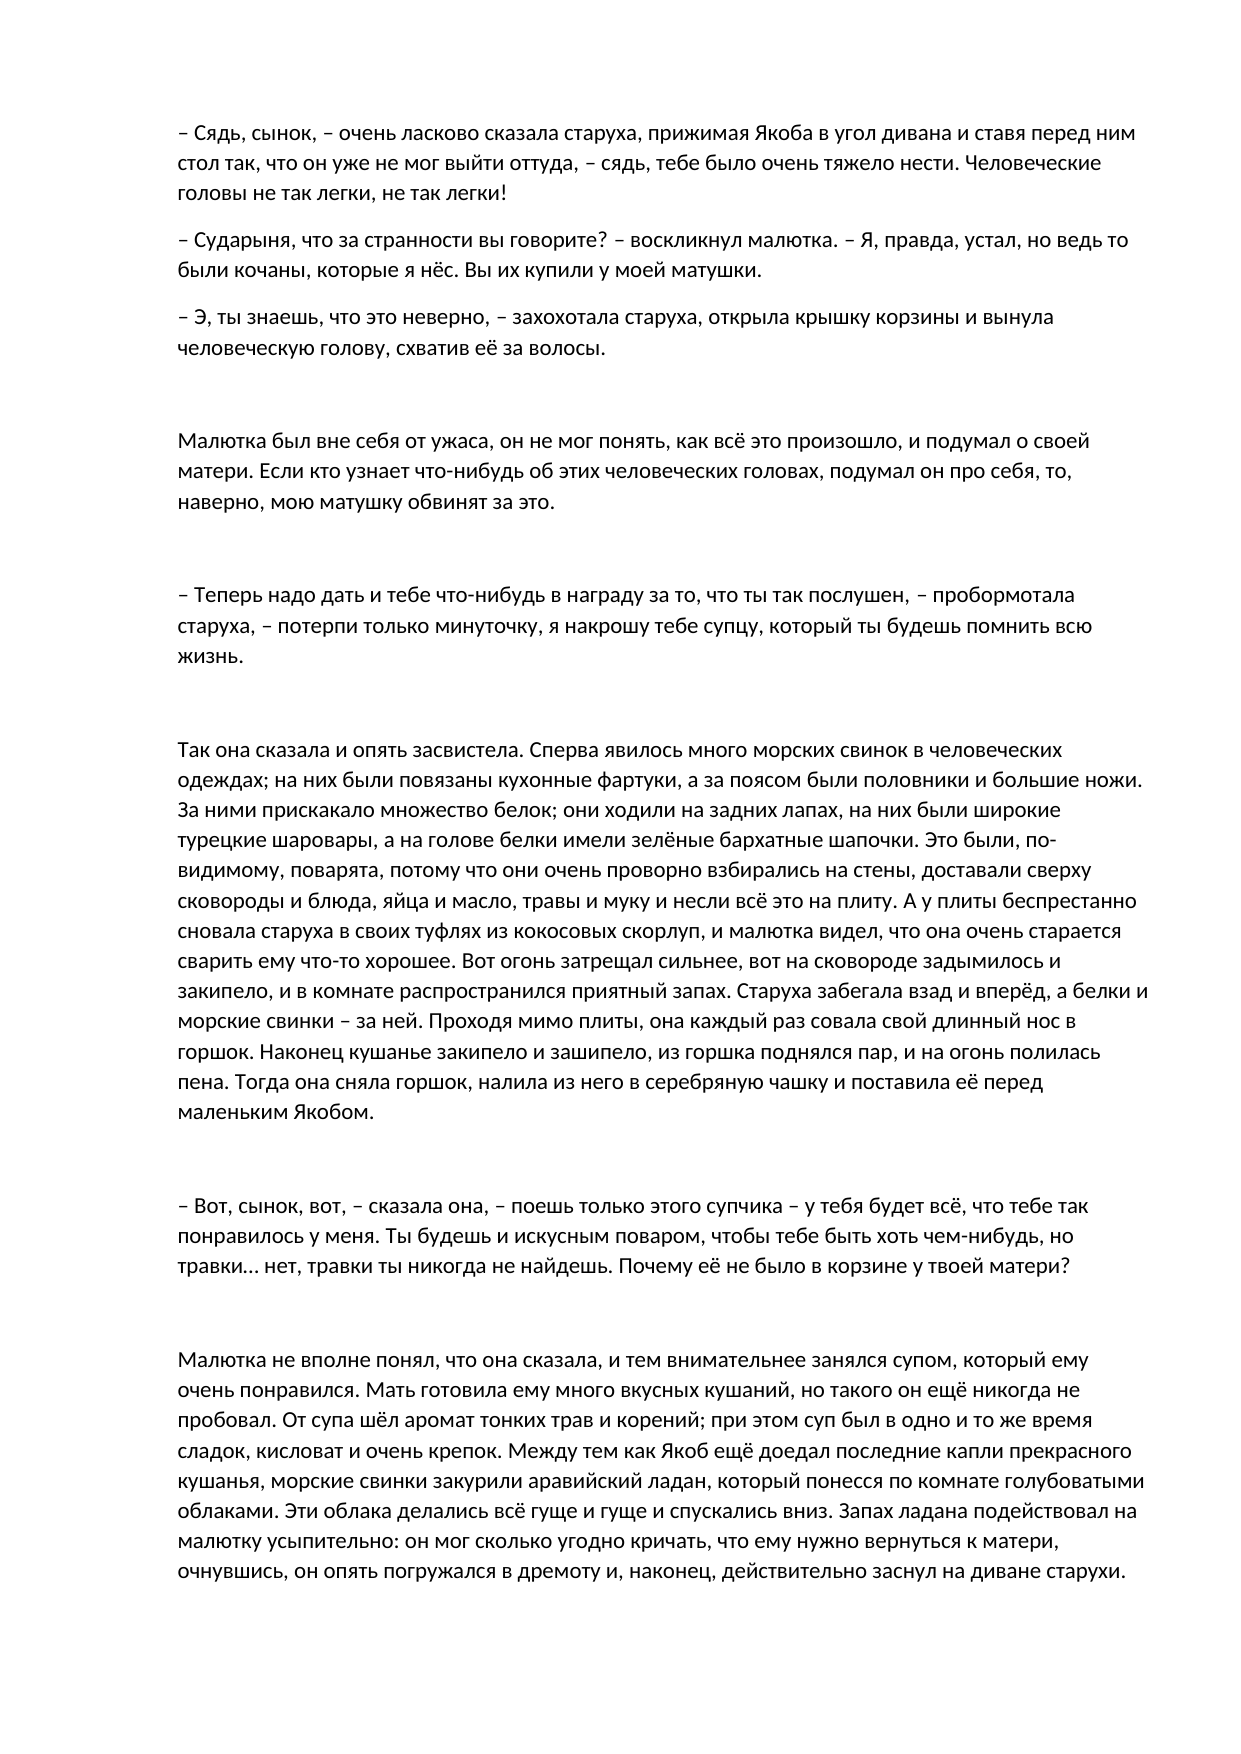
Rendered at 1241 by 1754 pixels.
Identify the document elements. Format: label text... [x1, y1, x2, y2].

text Малютка не вполне понял, что она сказала, и тем внимательнее занялся супом, который ему очень понравился. Мать готовила ему много вкусных кушаний, но такого он ещё никогда не пробовал. От супа шёл аромат тонких трав и корений; при этом суп был в одно и то же время сладок, кисловат и очень крепок. Между тем как Якоб ещё доедал последние капли прекрасного кушанья, морские свинки закурили аравийский ладан, который понесся по комнате голубоватыми облаками. Эти облака делались всё гуще и гуще и спускались вниз. Запах ладана подействовал на малютку усыпительно: он мог сколько угодно кричать, что ему нужно вернуться к матери, очнувшись, он опять погружался в дремоту и, наконец, действительно заснул на диване старухи. [177, 1345, 1152, 1585]
text – Сударыня, что за странности вы говорите? – воскликнул малютка. – Я, правда, устал, но ведь то были кочаны, которые я нёс. Вы их купили у моей матушки. [177, 225, 1152, 284]
text – Э, ты знаешь, что это неверно, – захохотала старуха, открыла крышку корзины и вынула человеческую голову, схватив её за волосы. [177, 302, 1152, 361]
text – Сядь, сынок, – очень ласково сказала старуха, прижимая Якоба в угол дивана и ставя перед ним стол так, что он уже не мог выйти оттуда, – сядь, тебе было очень тяжело нести. Человеческие головы не так легки, не так легки! [177, 118, 1152, 207]
text Так она сказала и опять засвистела. Сперва явилось много морских свинок в человеческих одеждах; на них были повязаны кухонные фартуки, а за поясом были половники и большие ножи. За ними прискакало множество белок; они ходили на задних лапах, на них были широкие турецкие шаровары, а на голове белки имели зелёные бархатные шапочки. Это были, по-видимому, поварята, потому что они очень проворно взбирались на стены, доставали сверху сковороды и блюда, яйца и масло, травы и муку и несли всё это на плиту. А у плиты беспрестанно сновала старуха в своих туфлях из кокосовых скорлуп, и малютка видел, что она очень старается сварить ему что-то хорошее. Вот огонь затрещал сильнее, вот на сковороде задымилось и закипело, и в комнате распространился приятный запах. Старуха забегала взад и вперёд, а белки и морские свинки – за ней. Проходя мимо плиты, она каждый раз совала свой длинный нос в горшок. Наконец кушанье закипело и зашипело, из горшка поднялся пар, и на огонь полилась пена. Тогда она сняла горшок, налила из него в серебряную чашку и поставила её перед маленьким Якобом. [177, 735, 1152, 1125]
text Малютка был вне себя от ужаса, он не мог понять, как всё это произошло, и подумал о своей матери. Если кто узнает что-нибудь об этих человеческих головах, подумал он про себя, то, наверно, мою матушку обвинят за это. [177, 426, 1152, 515]
text – Теперь надо дать и тебе что-нибудь в награду за то, что ты так послушен, – пробормотала старуха, – потерпи только минуточку, я накрошу тебе супцу, который ты будешь помнить всю жизнь. [177, 581, 1152, 669]
text – Вот, сынок, вот, – сказала она, – поешь только этого супчика – у тебя будет всё, что тебе так понравилось у меня. Ты будешь и искусным поваром, чтобы тебе быть хоть чем-нибудь, но травки… нет, травки ты никогда не найдешь. Почему её не было в корзине у твоей матери? [177, 1191, 1152, 1279]
